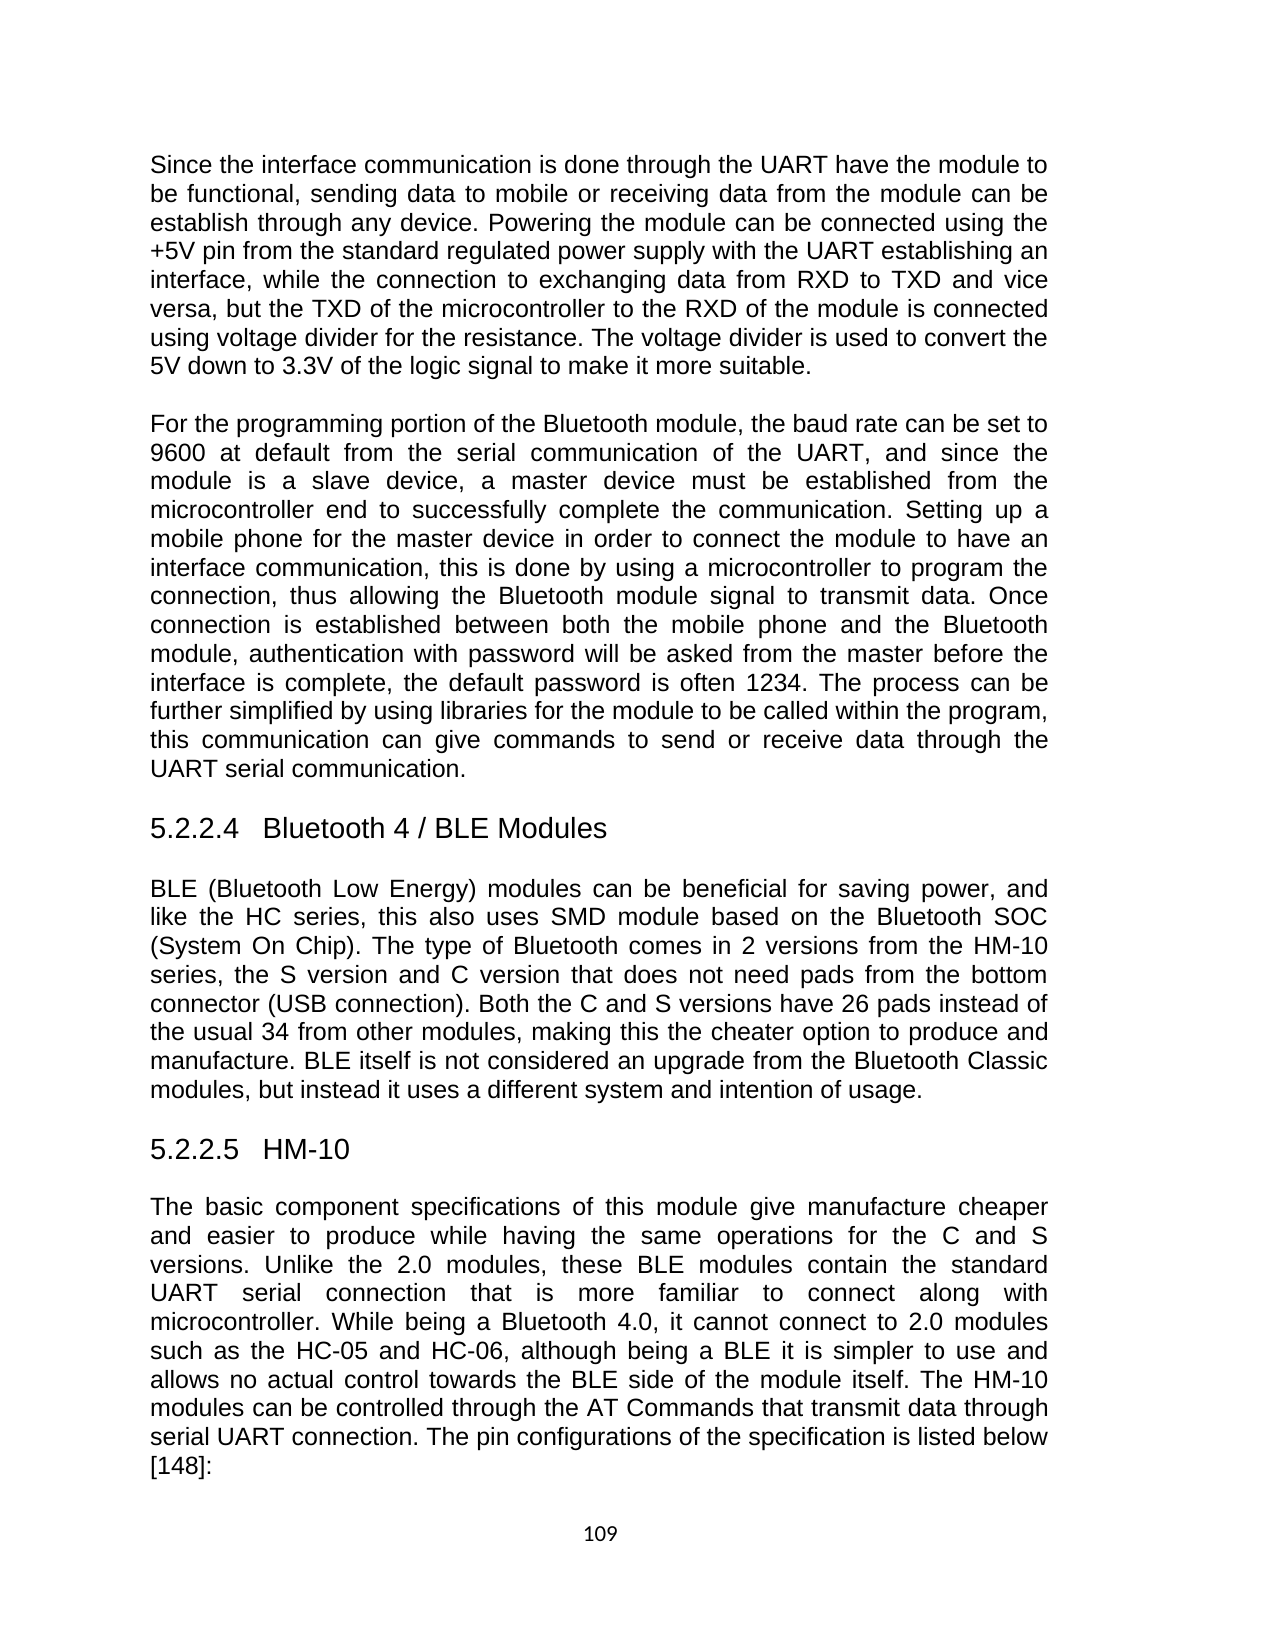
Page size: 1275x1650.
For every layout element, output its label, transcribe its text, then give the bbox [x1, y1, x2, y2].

subtitle HM-10 [150, 1132, 1050, 1166]
text BLE (Bluetooth Low Energy) modules can be beneficial for saving power, and like the HC series, this also uses SMD module based on the Bluetooth SOC (System On Chip). The type of Bluetooth comes in 2 versions from the HM-10 series, the S version and C version that does not need pads from the bottom connector (USB connection). Both the C and S versions have 26 pads instead of the usual 34 from other modules, making this the cheater option to produce and manufacture. BLE itself is not considered an upgrade from the Bluetooth Classic modules, but instead it uses a different system and intention of usage. [150, 873, 1050, 1103]
subtitle Bluetooth 4 / BLE Modules [150, 811, 1050, 845]
text The basic component specifications of this module give manufacture cheaper and easier to produce while having the same operations for the C and S versions. Unlike the 2.0 modules, these BLE modules contain the standard UART serial connection that is more familiar to connect along with microcontroller. While being a Bluetooth 4.0, it cannot connect to 2.0 modules such as the HC-05 and HC-06, although being a BLE it is simpler to use and allows no actual control towards the BLE side of the module itself. The HM-10 modules can be controlled through the AT Commands that transmit data through serial UART connection. The pin configurations of the specification is listed below [148]: [150, 1192, 1050, 1480]
text Since the interface communication is done through the UART have the module to be functional, sending data to mobile or receiving data from the module can be establish through any device. Powering the module can be connected using the +5V pin from the standard regulated power supply with the UART establishing an interface, while the connection to exchanging data from RXD to TXD and vice versa, but the TXD of the microcontroller to the RXD of the module is connected using voltage divider for the resistance. The voltage divider is used to convert the 5V down to 3.3V of the logic signal to make it more suitable. [150, 150, 1050, 380]
text For the programming portion of the Bluetooth module, the baud rate can be set to 9600 at default from the serial communication of the UART, and since the module is a slave device, a master device must be established from the microcontroller end to successfully complete the communication. Setting up a mobile phone for the master device in order to connect the module to have an interface communication, this is done by using a microcontroller to program the connection, thus allowing the Bluetooth module signal to transmit data. Once connection is established between both the mobile phone and the Bluetooth module, authentication with password will be asked from the master before the interface is complete, the default password is often 1234. The process can be further simplified by using libraries for the module to be called within the program, this communication can give commands to send or receive data through the UART serial communication. [150, 409, 1050, 782]
